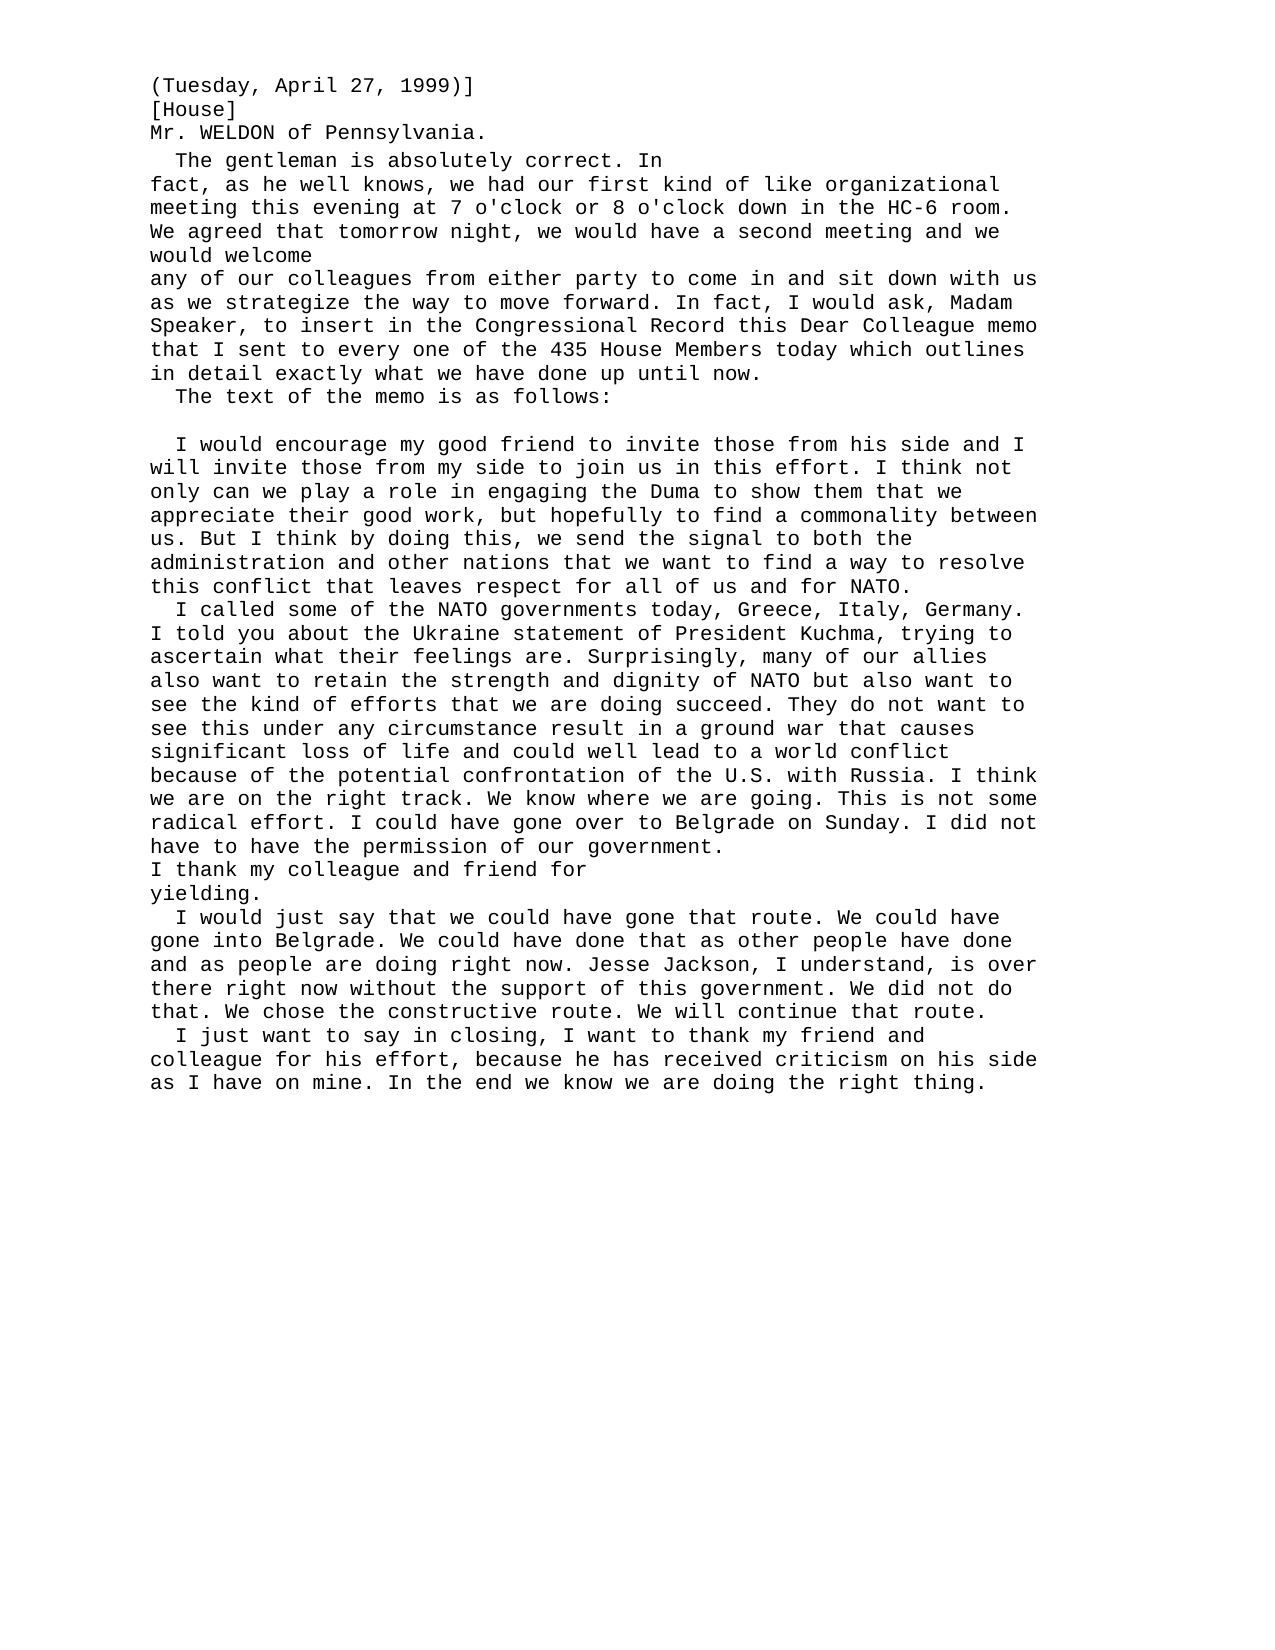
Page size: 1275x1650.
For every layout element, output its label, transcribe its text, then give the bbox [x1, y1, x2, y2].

text significant loss of life and could well lead to a world conflict [150, 741, 1125, 765]
text in detail exactly what we have done up until now. [150, 363, 1125, 386]
text that. We chose the constructive route. We will continue that route. [150, 1001, 1125, 1025]
text see the kind of efforts that we are doing succeed. They do not want to [150, 694, 1125, 717]
text I thank my colleague and friend for [150, 859, 1125, 883]
text and as people are doing right now. Jesse Jackson, I understand, is over [150, 954, 1125, 978]
text that I sent to every one of the 435 House Members today which outlines [150, 339, 1125, 363]
text also want to retain the strength and dignity of NATO but also want to [150, 670, 1125, 694]
text as we strategize the way to move forward. In fact, I would ask, Madam [150, 292, 1125, 316]
text will invite those from my side to join us in this effort. I think not [150, 457, 1125, 481]
text yielding. [150, 883, 1125, 907]
text radical effort. I could have gone over to Belgrade on Sunday. I did not [150, 812, 1125, 836]
text I just want to say in closing, I want to thank my friend and [150, 1025, 1125, 1048]
text I told you about the Ukraine statement of President Kuchma, trying to [150, 623, 1125, 647]
text Speaker, to insert in the Congressional Record this Dear Colleague memo [150, 316, 1125, 339]
text only can we play a role in engaging the Duma to show them that we [150, 481, 1125, 505]
text see this under any circumstance result in a ground war that causes [150, 717, 1125, 741]
text I would just say that we could have gone that route. We could have [150, 907, 1125, 930]
text The text of the memo is as follows: [150, 386, 1125, 410]
text colleague for his effort, because he has received criticism on his side [150, 1048, 1125, 1072]
text because of the potential confrontation of the U.S. with Russia. I think [150, 765, 1125, 788]
text as I have on mine. In the end we know we are doing the right thing. [150, 1072, 1125, 1096]
text have to have the permission of our government. [150, 836, 1125, 859]
text this conflict that leaves respect for all of us and for NATO. [150, 576, 1125, 599]
text fact, as he well knows, we had our first kind of like organizational [150, 174, 1125, 197]
text would welcome [150, 244, 1125, 268]
text I called some of the NATO governments today, Greece, Italy, Germany. [150, 599, 1125, 623]
text We agreed that tomorrow night, we would have a second meeting and we [150, 221, 1125, 244]
text ascertain what their feelings are. Surprisingly, many of our allies [150, 647, 1125, 670]
text meeting this evening at 7 o'clock or 8 o'clock down in the HC-6 room. [150, 197, 1125, 221]
text appreciate their good work, but hopefully to find a commonality between [150, 505, 1125, 528]
text we are on the right track. We know where we are going. This is not some [150, 788, 1125, 812]
text I would encourage my good friend to invite those from his side and I [150, 434, 1125, 457]
text us. But I think by doing this, we send the signal to both the [150, 528, 1125, 552]
text administration and other nations that we want to find a way to resolve [150, 552, 1125, 576]
text The gentleman is absolutely correct. In [150, 150, 1125, 174]
text there right now without the support of this government. We did not do [150, 978, 1125, 1001]
text gone into Belgrade. We could have done that as other people have done [150, 930, 1125, 954]
text any of our colleagues from either party to come in and sit down with us [150, 268, 1125, 292]
